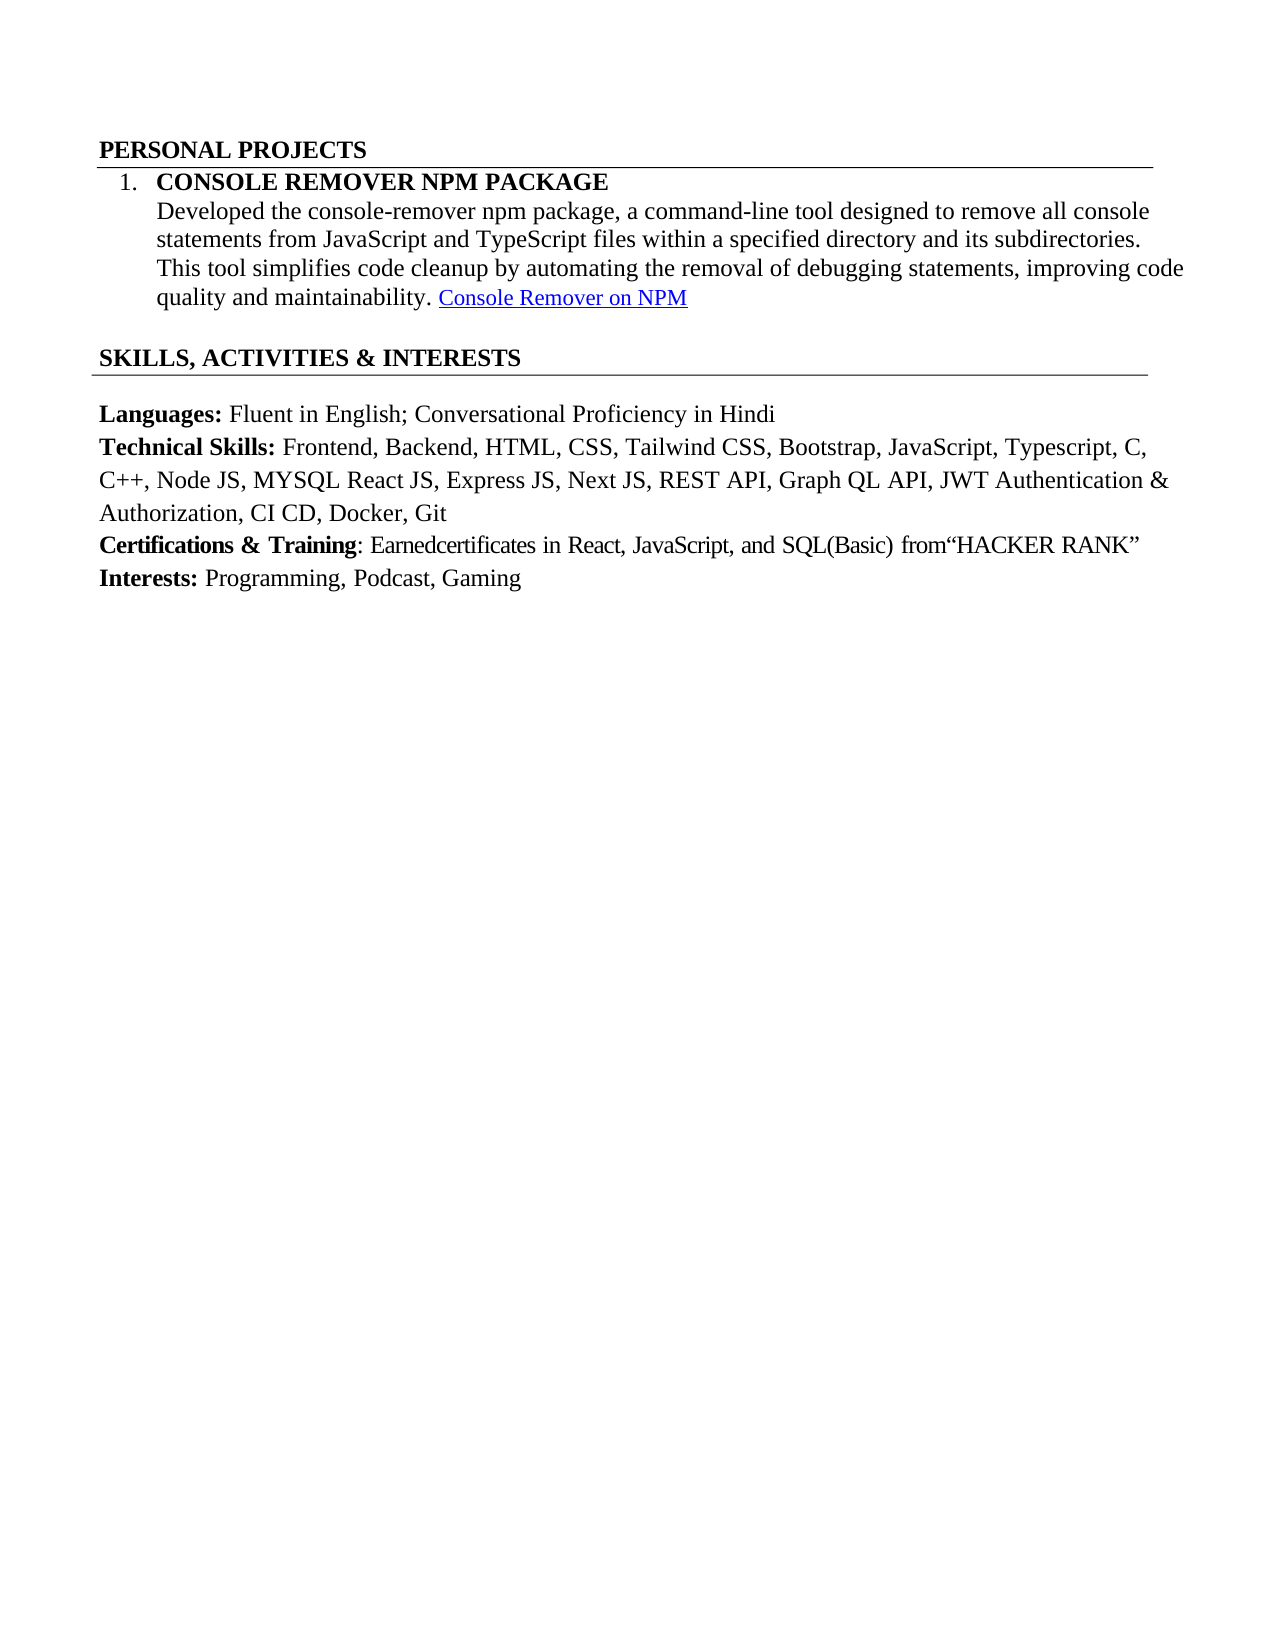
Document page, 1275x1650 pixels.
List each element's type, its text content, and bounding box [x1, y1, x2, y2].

text Certifications & Training: Earnedcertificates in React, JavaScript, and SQL(Basic) from“HACKER RANK” [99, 532, 1200, 559]
text 1. CONSOLE REMOVER NPM PACKAGE [119, 163, 1200, 196]
text Developed the console-remover npm package, a command-line tool designed to remove all console statements from JavaScript and TypeScript files within a specified directory and its subdirectories. This tool simplifies code cleanup by automating the removal of debugging statements, improving code quality and maintainability. Console Remover on NPM [156, 196, 1184, 311]
text Technical Skills: Frontend, Backend, HTML, CSS, Tailwind CSS, Bootstrap, JavaScript, Typescript, C, C++, Node JS, MYSQL React JS, Express JS, Next JS, REST API, Graph QL API, JWT Authentication & Authorization, CI CD, Docker, Git [99, 432, 1170, 527]
text Languages: Fluent in English; Conversational Proficiency in Hindi [99, 399, 1200, 427]
subtitle SKILLS, ACTIVITIES & INTERESTS [99, 343, 1200, 372]
subtitle PERSONAL PROJECTS [99, 135, 1200, 163]
text Interests: Programming, Podcast, Gaming [99, 563, 1200, 592]
